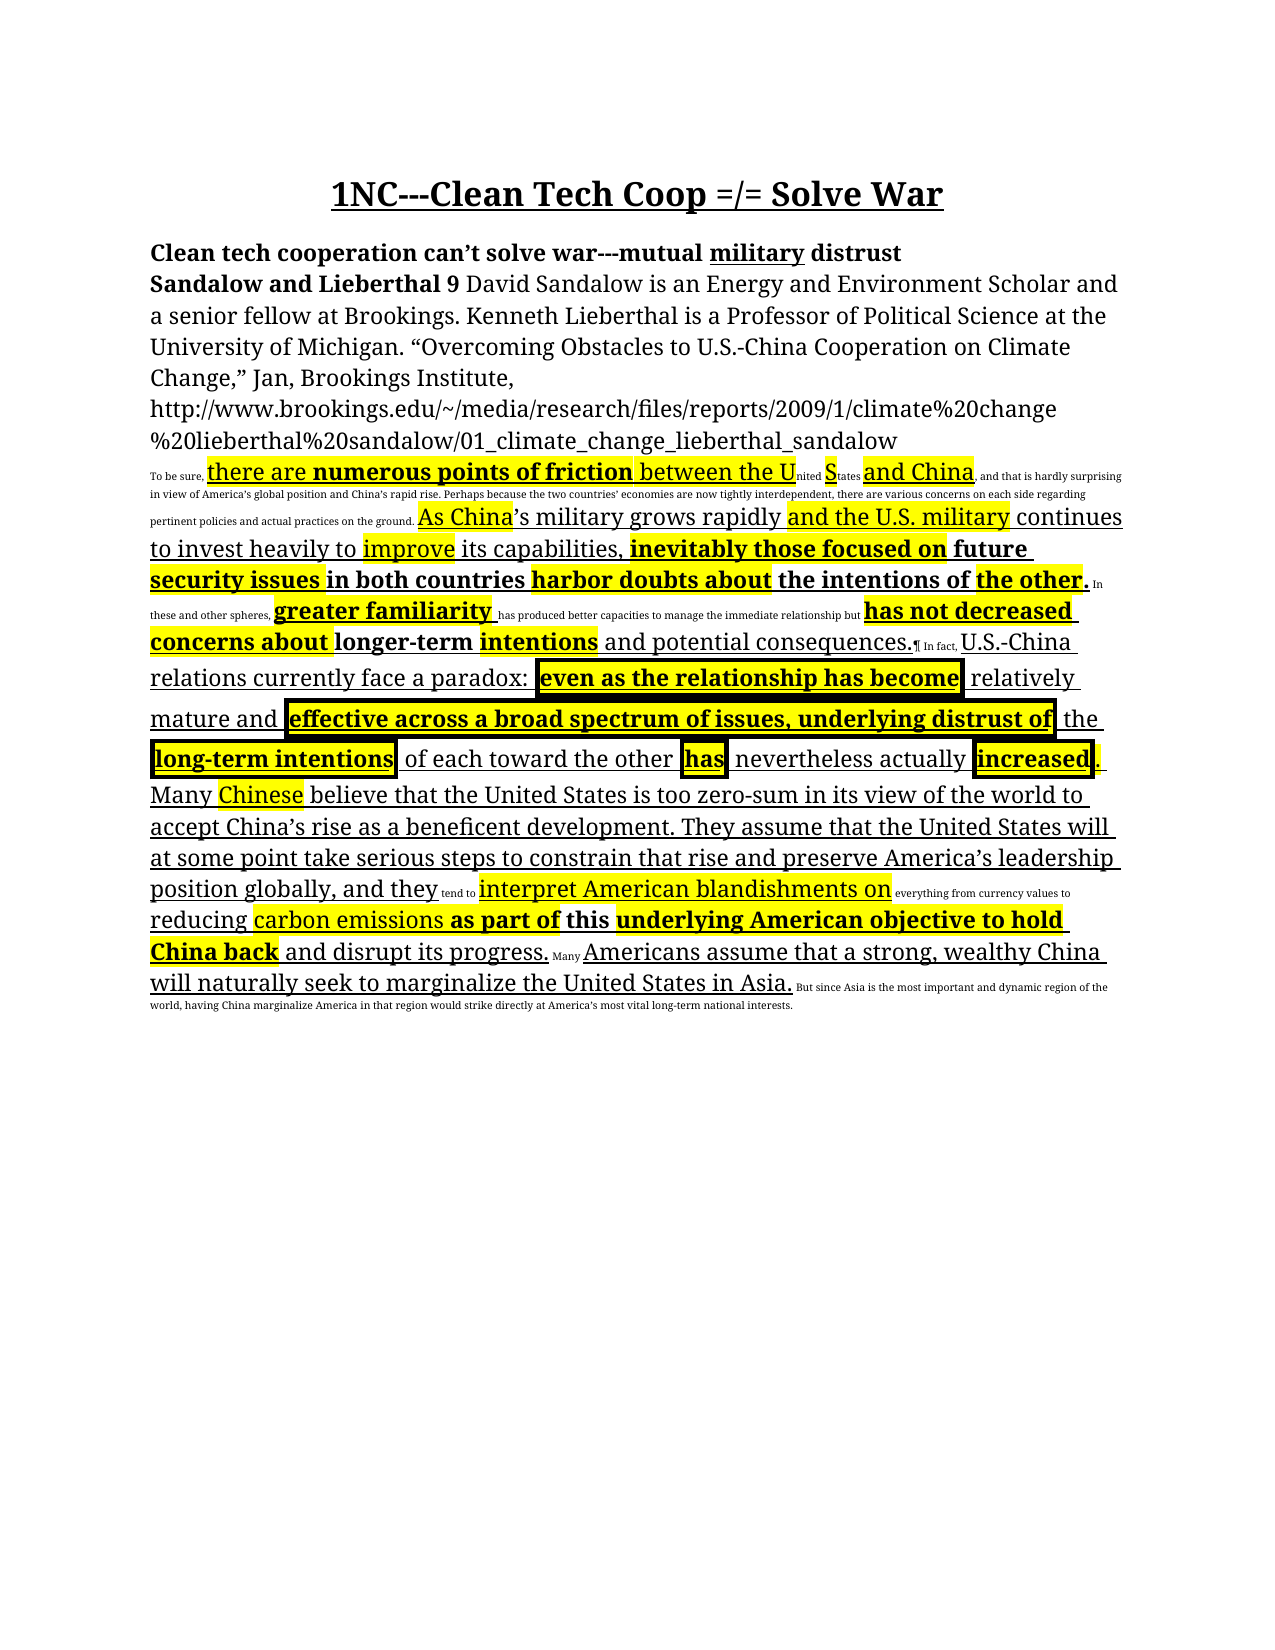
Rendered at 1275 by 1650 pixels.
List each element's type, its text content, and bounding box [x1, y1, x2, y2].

subtitle Clean tech cooperation can’t solve war---mutual military distrust [150, 237, 1125, 268]
subtitle 1NC---Clean Tech Coop =/= Solve War [150, 171, 1125, 216]
text Sandalow and Lieberthal 9 David Sandalow is an Energy and Environment Scholar and a senior fellow at Brookings. Kenneth Lieberthal is a Professor of Political Science at the University of Michigan. “Overcoming Obstacles to U.S.-China Cooperation on Climate Change,” Jan, Brookings Institute, http://www.brookings.edu/~/media/research/files/reports/2009/1/climate%20change%20lieberthal%20sandalow/01_climate_change_lieberthal_sandalow [150, 268, 1125, 456]
text To be sure, there are numerous points of friction between the United States and China, and that is hardly surprising in view of America’s global position and China’s rapid rise. Perhaps because the two countries’ economies are now tightly interdependent, there are various concerns on each side regarding pertinent policies and actual practices on the ground. As China’s military grows rapidly and the U.S. military continues to invest heavily to improve its capabilities, inevitably those focused on future security issues in both countries harbor doubts about the intentions of the other. In these and other spheres, greater familiarity has produced better capacities to manage the immediate relationship but has not decreased concerns about longer-term intentions and potential consequences.¶ In fact, U.S.-China relations currently face a paradox: even as the relationship has become relatively mature and effective across a broad spectrum of issues, underlying distrust of the long-term intentions of each toward the other has nevertheless actually increased. Many Chinese believe that the United States is too zero-sum in its view of the world to accept China’s rise as a beneficent development. They assume that the United States will at some point take serious steps to constrain that rise and preserve America’s leadership position globally, and they tend to interpret American blandishments on everything from currency values to reducing carbon emissions as part of this underlying American objective to hold China back and disrupt its progress. Many Americans assume that a strong, wealthy China will naturally seek to marginalize the United States in Asia. But since Asia is the most important and dynamic region of the world, having China marginalize America in that region would strike directly at America’s most vital long-term national interests. [150, 456, 1125, 1012]
